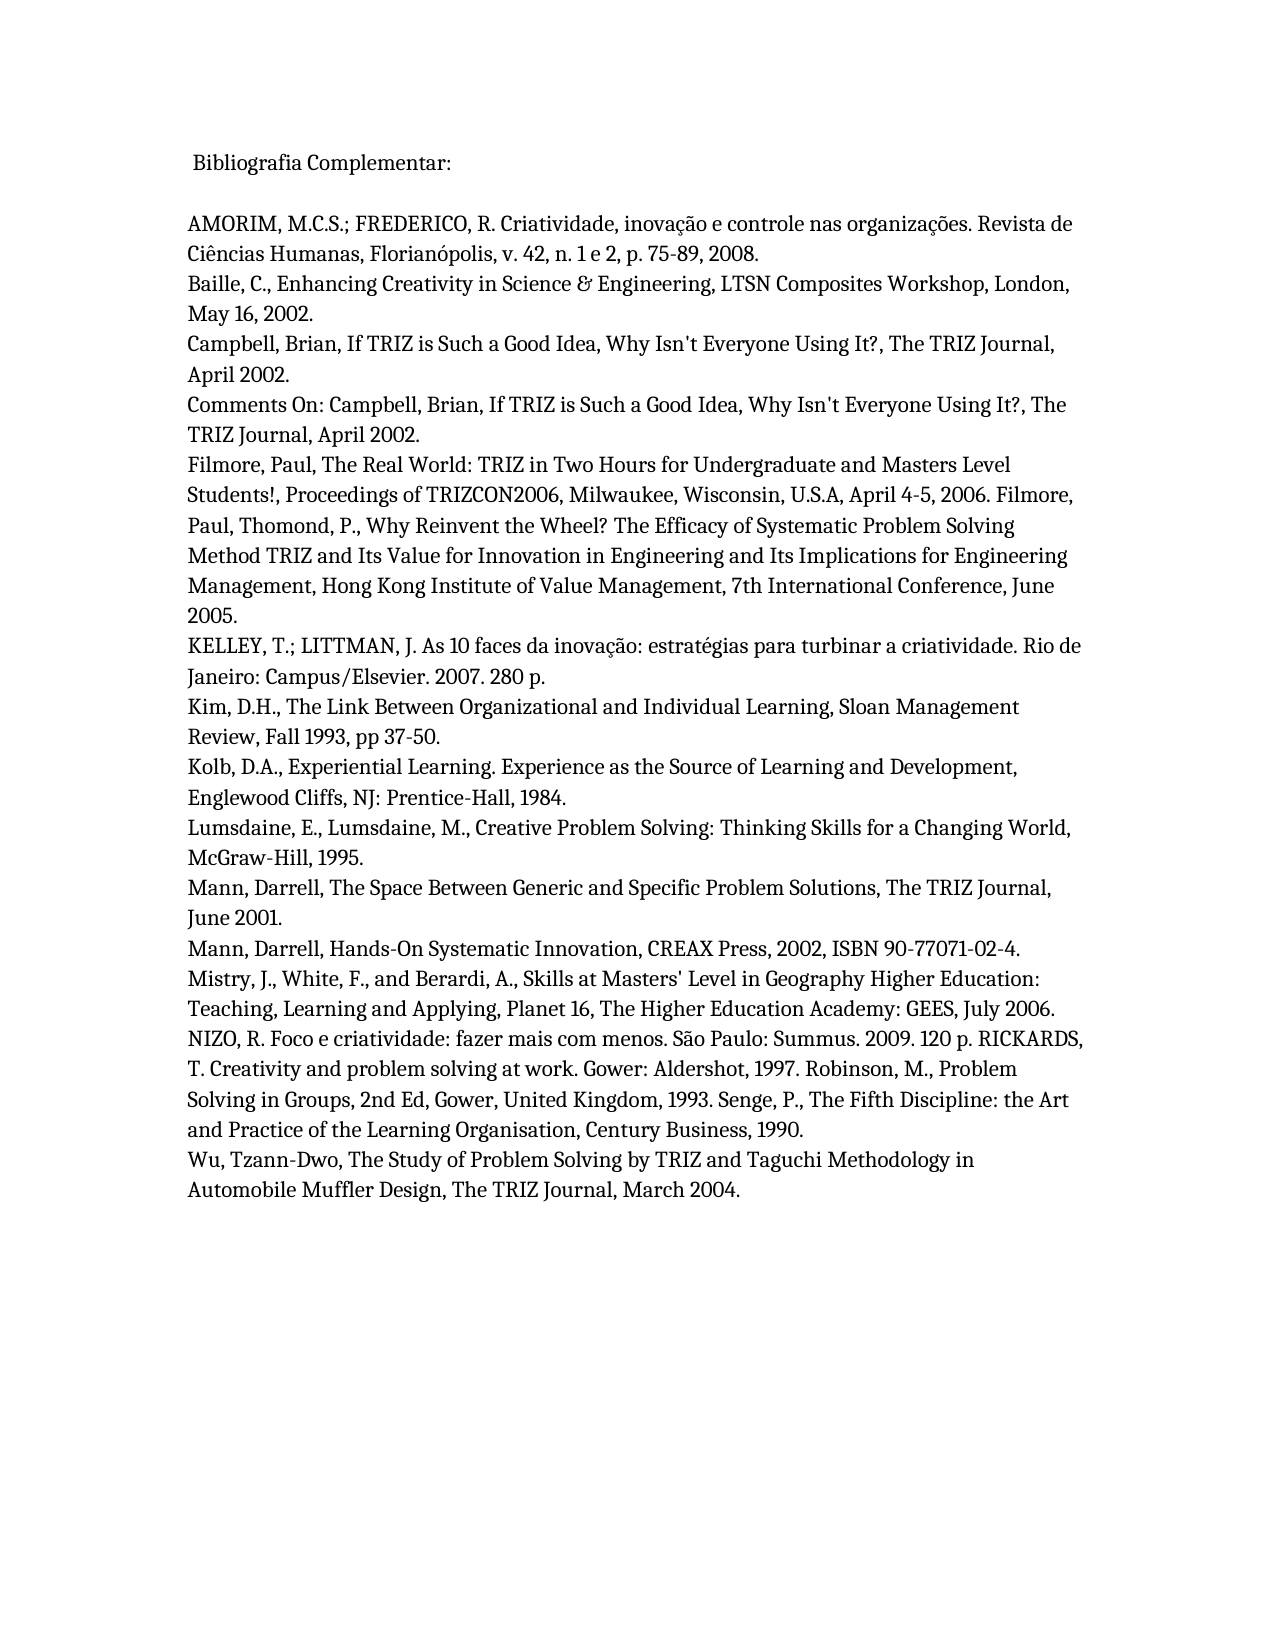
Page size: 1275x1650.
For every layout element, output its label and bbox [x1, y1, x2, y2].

text [187, 150, 1087, 1203]
